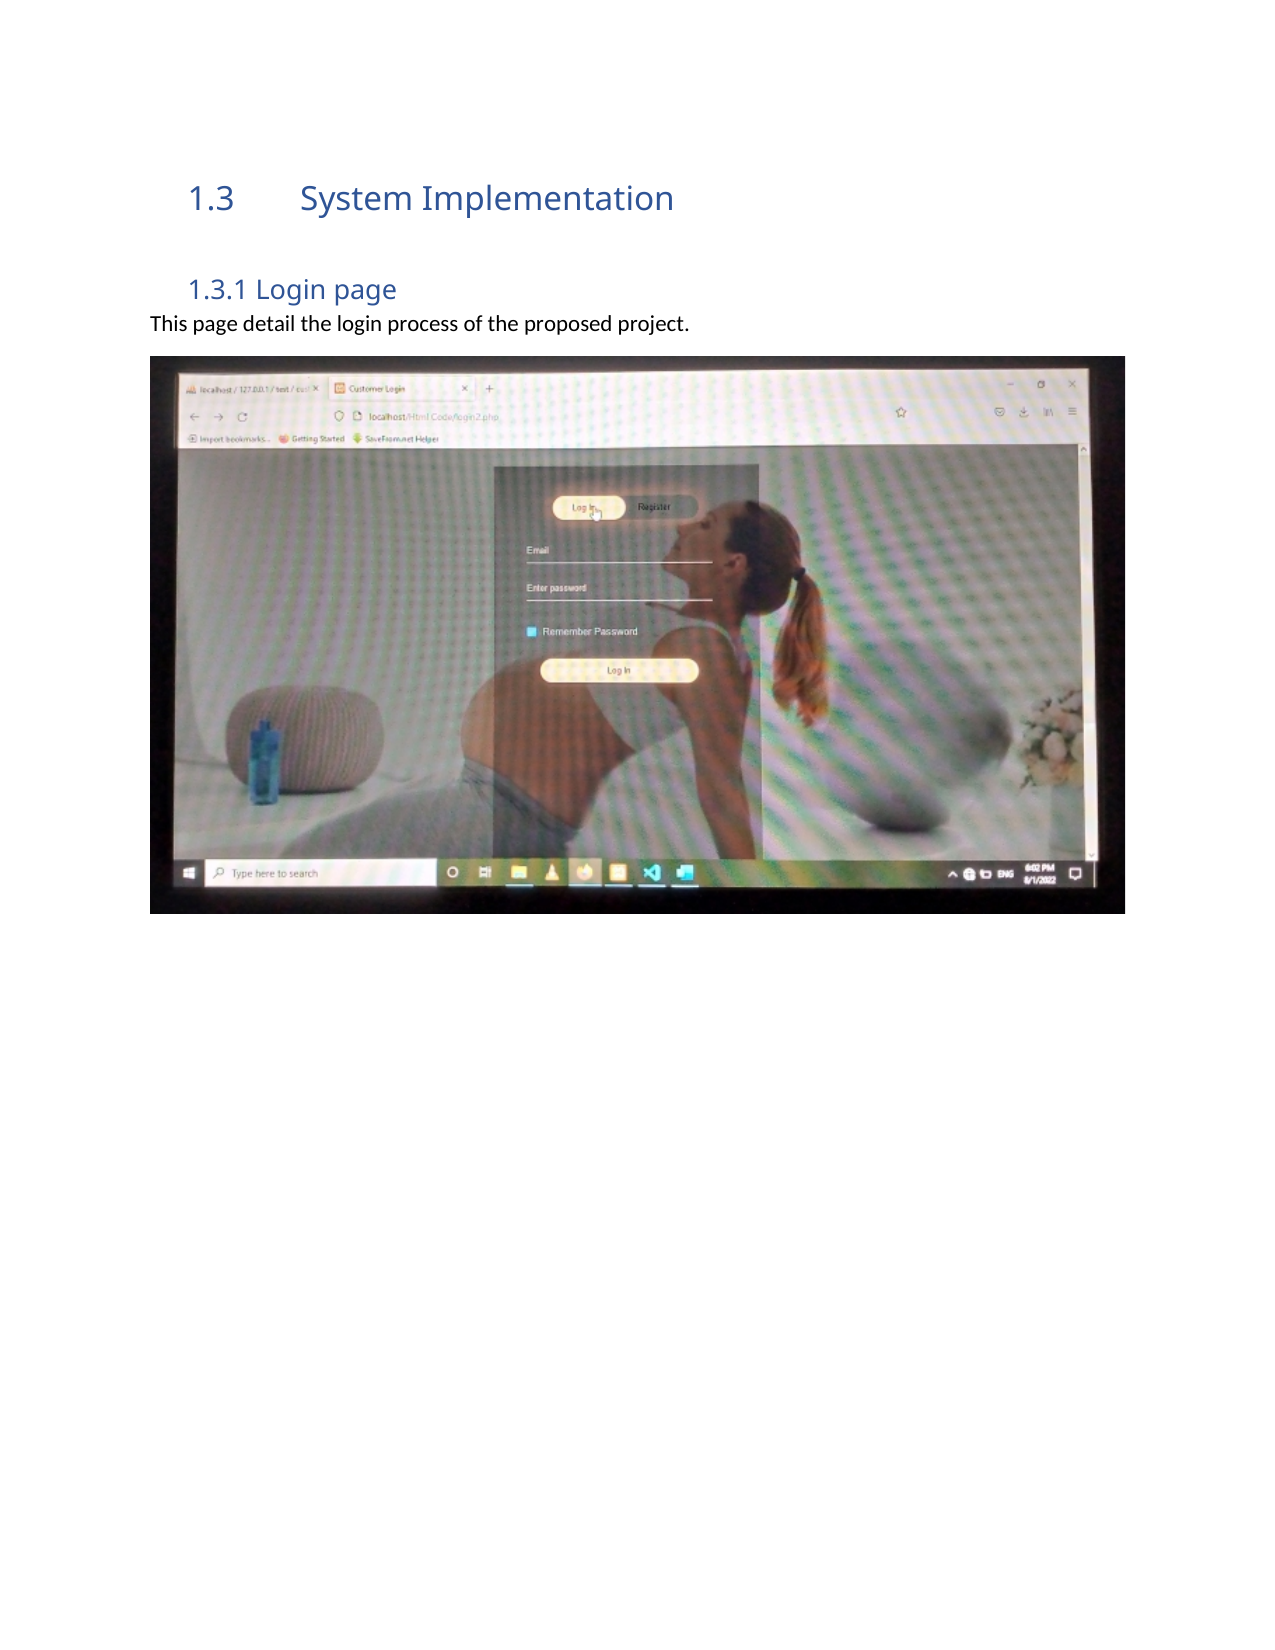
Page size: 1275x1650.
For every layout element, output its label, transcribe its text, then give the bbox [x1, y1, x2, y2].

text This page detail the login process of the proposed project. [150, 309, 1125, 338]
picture [150, 356, 1125, 914]
subtitle 1.3.1 Login page [187, 271, 1125, 307]
subtitle System Implementation [187, 175, 1125, 220]
